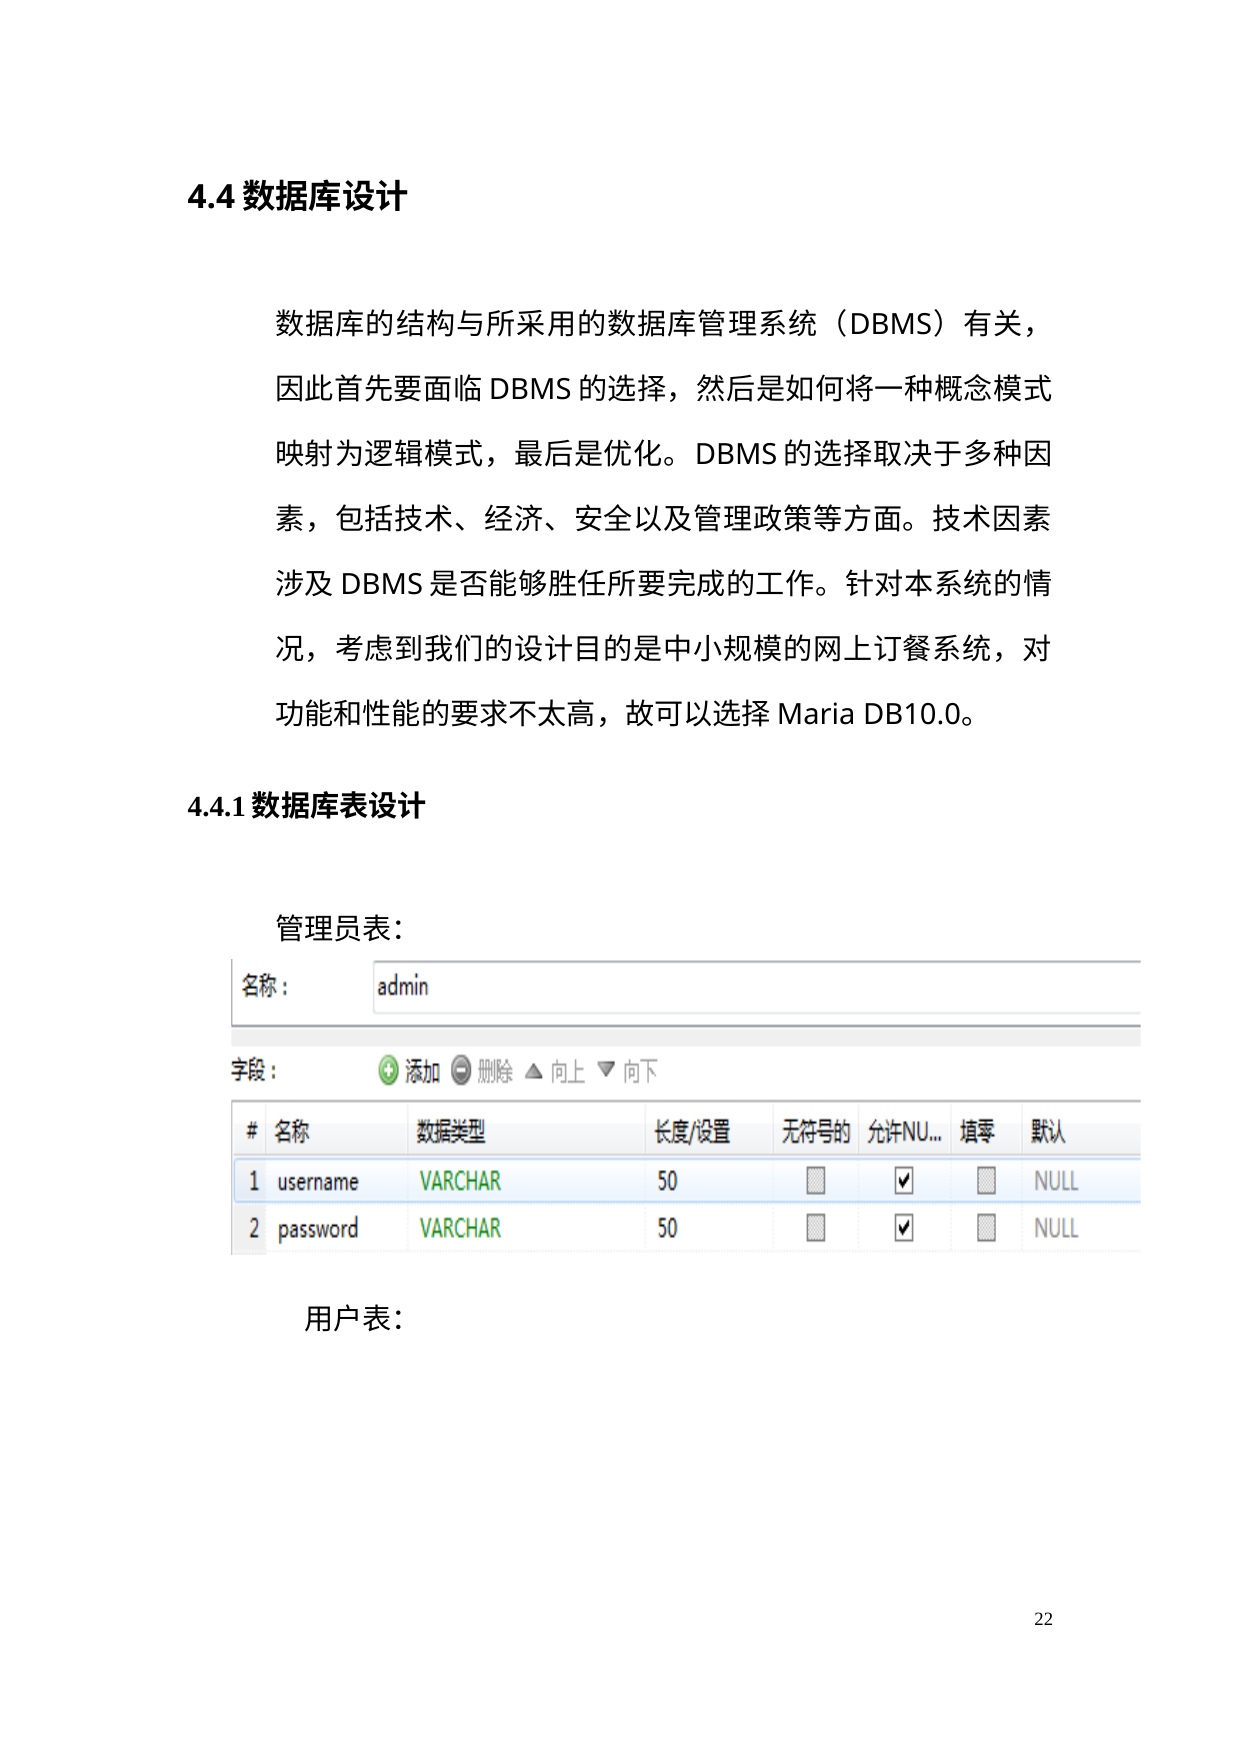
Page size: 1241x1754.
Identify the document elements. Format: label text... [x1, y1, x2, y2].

subtitle 4.4.1数据库表设计 [187, 771, 1053, 836]
picture [231, 959, 1141, 1255]
text 用户表： [187, 1284, 1053, 1349]
text 管理员表： [187, 894, 1053, 959]
subtitle 4.4数据库设计 [187, 162, 1053, 227]
text 数据库的结构与所采用的数据库管理系统（DBMS）有关，因此首先要面临DBMS的选择，然后是如何将一种概念模式映射为逻辑模式，最后是优化。DBMS的选择取决于多种因素，包括技术、经济、安全以及管理政策等方面。技术因素涉及DBMS是否能够胜任所要完成的工作。针对本系统的情况，考虑到我们的设计目的是中小规模的网上订餐系统，对功能和性能的要求不太高，故可以选择Maria DB10.0。 [275, 289, 1053, 744]
